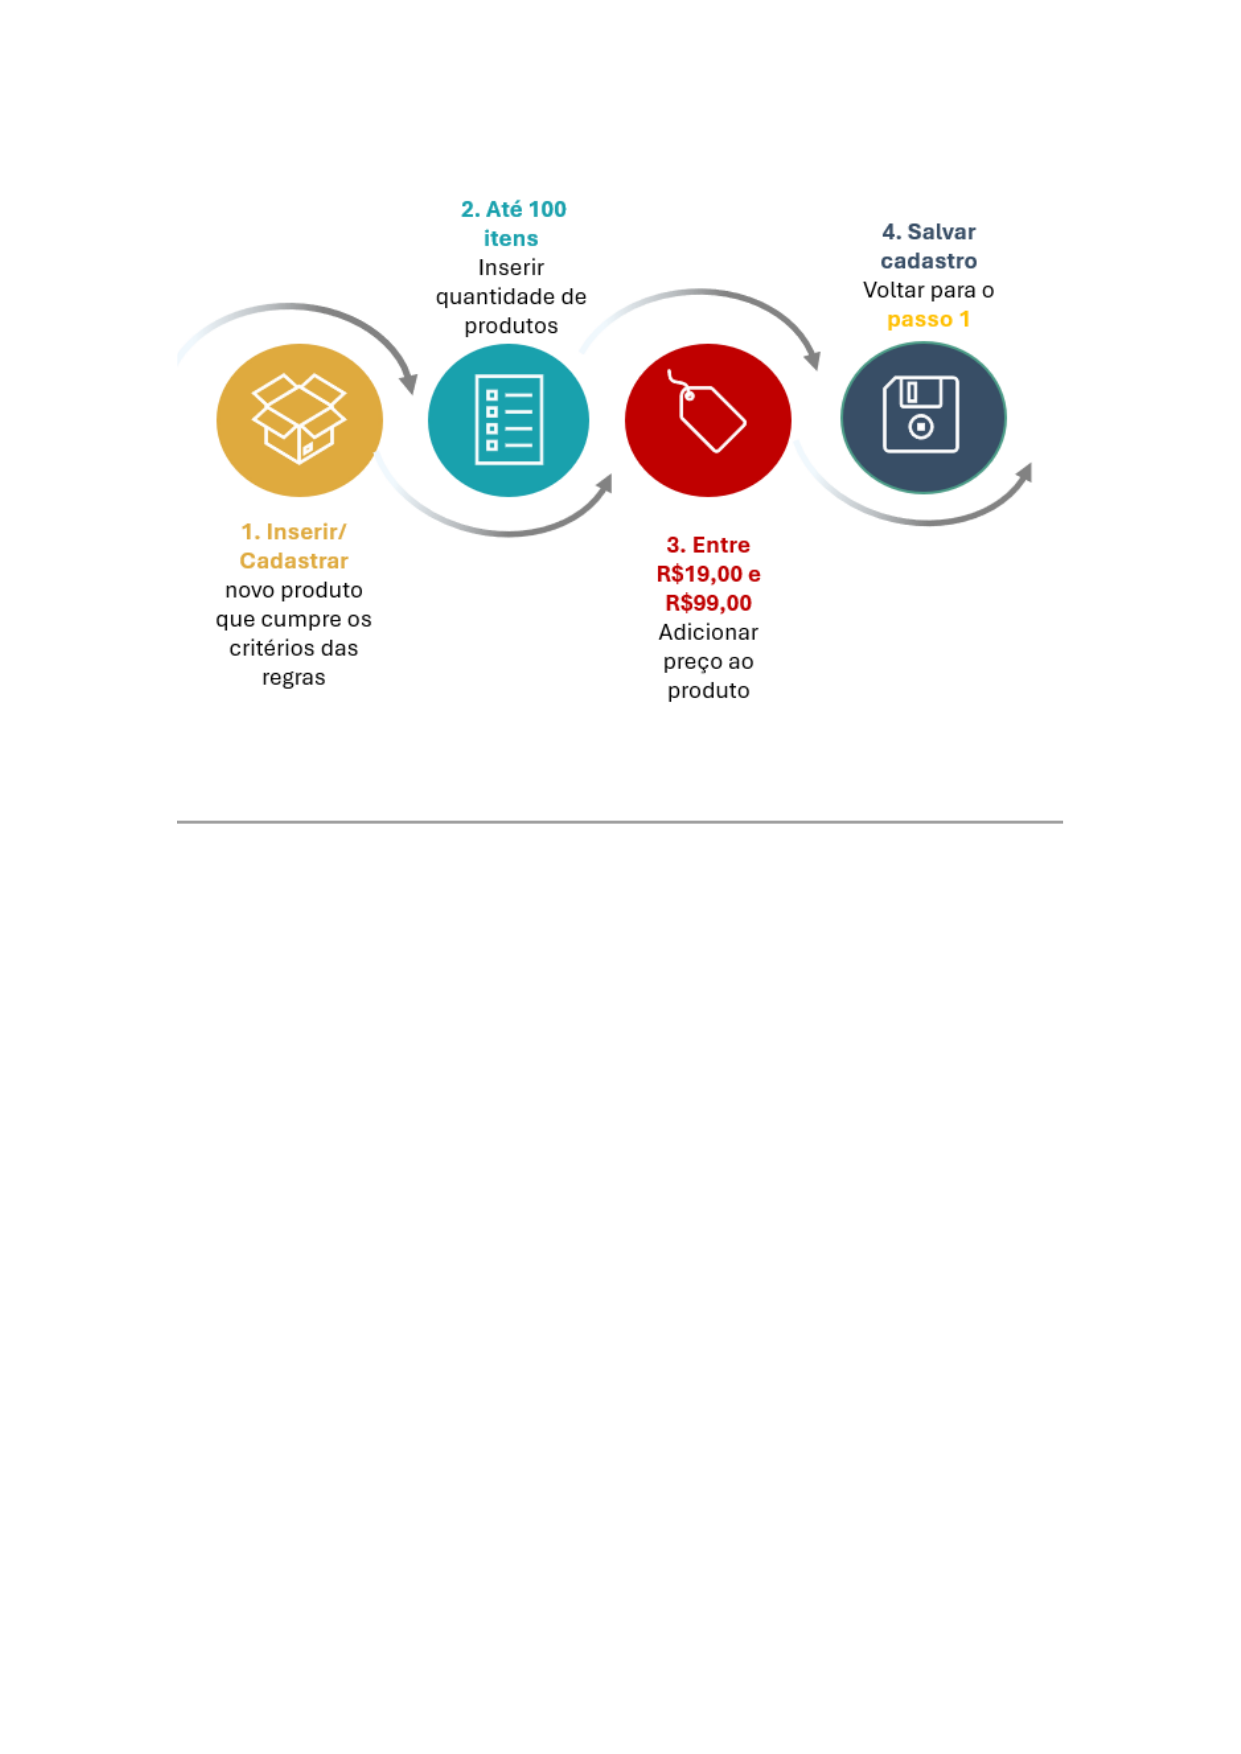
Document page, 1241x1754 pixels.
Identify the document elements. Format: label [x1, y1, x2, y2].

picture [177, 147, 1063, 743]
